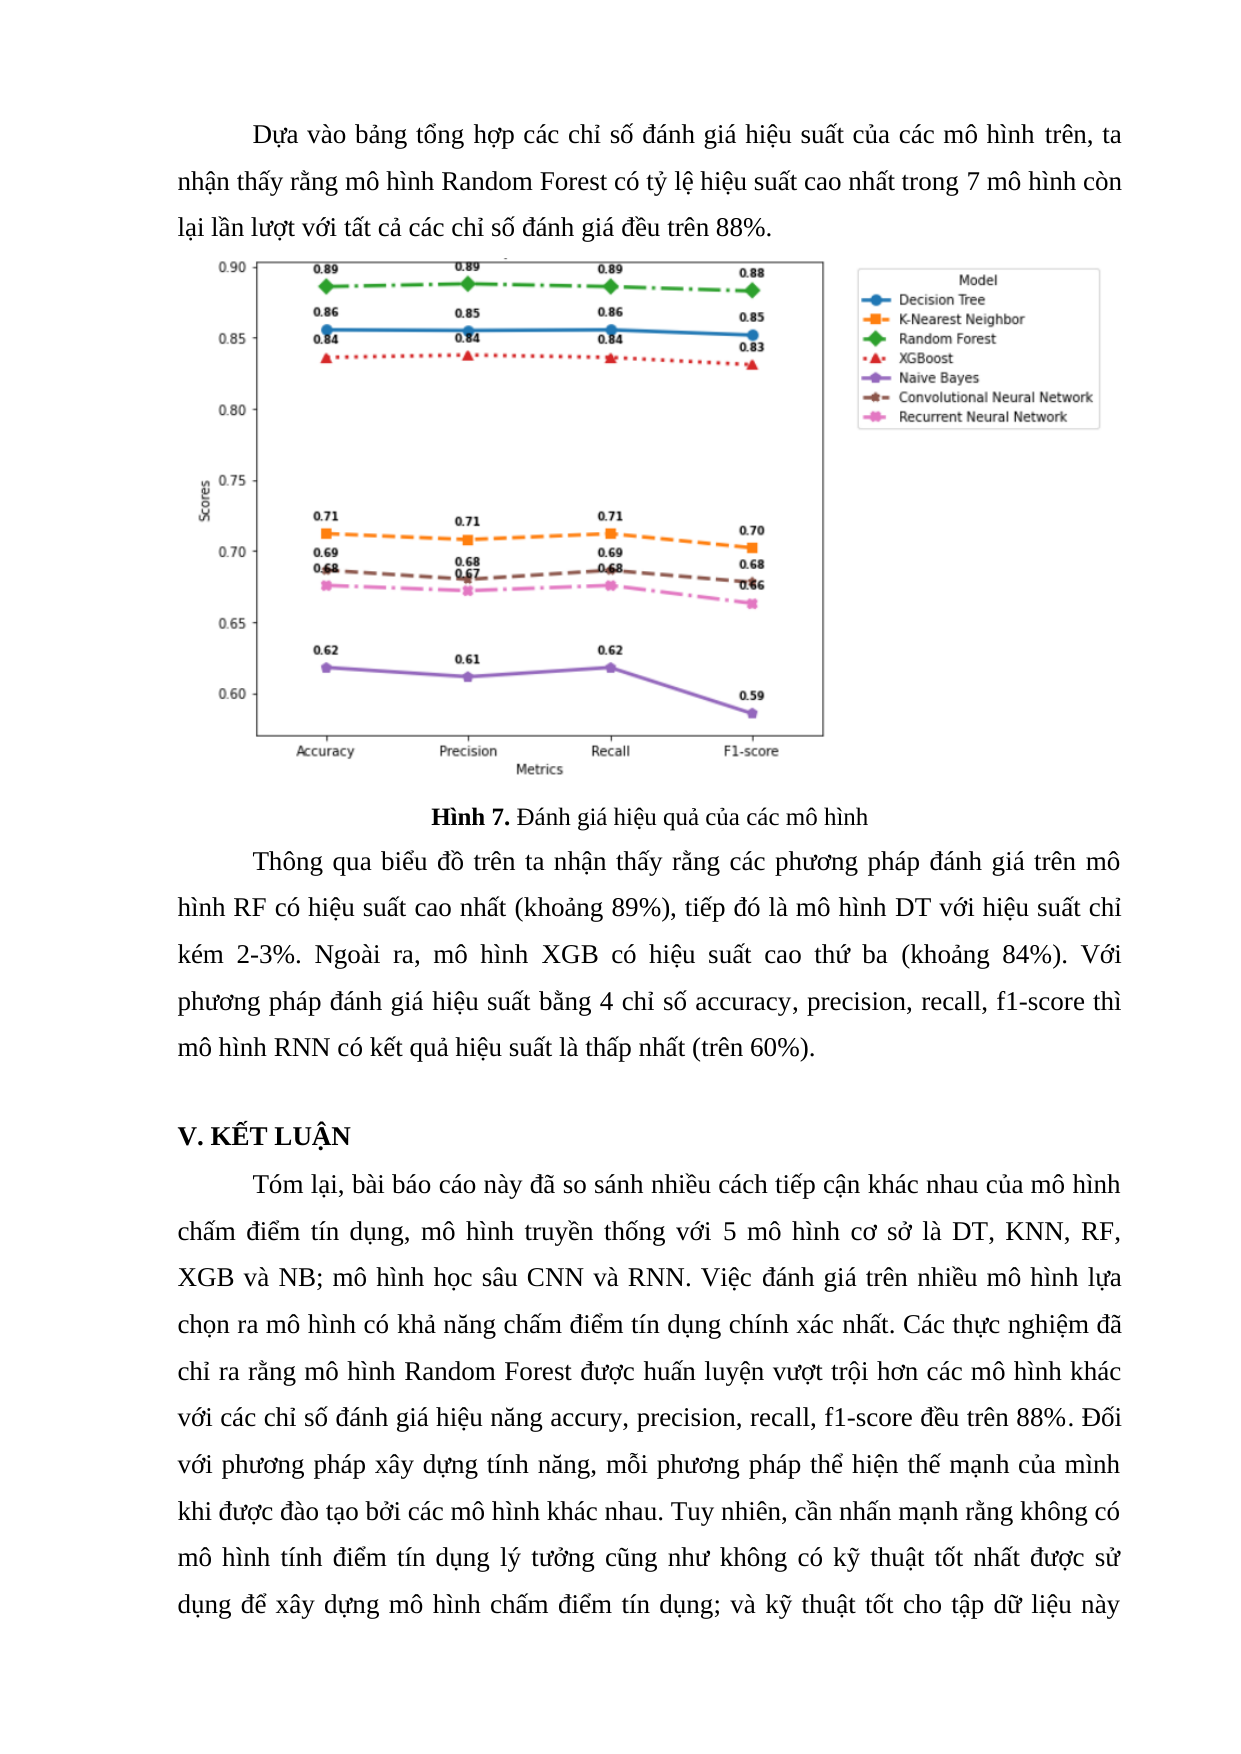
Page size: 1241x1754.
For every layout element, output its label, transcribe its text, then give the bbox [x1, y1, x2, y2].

text Hình 7. Đánh giá hiệu quả của các mô hình [177, 802, 1122, 830]
text Thông qua biểu đồ trên ta nhận thấy rằng các phương pháp đánh giá trên mô hình RF có hiệu suất cao nhất (khoảng 89%), tiếp đó là mô hình DT với hiệu suất chỉ kém 2-3%. Ngoài ra, mô hình XGB có hiệu suất cao thứ ba (khoảng 84%). Với phương pháp đánh giá hiệu suất bằng 4 chỉ số accuracy, precision, recall, f1-score thì mô hình RNN có kết quả hiệu suất là thấp nhất (trên 60%). [177, 845, 1122, 1063]
subtitle V. KẾT LUẬN [177, 1120, 1122, 1151]
text Dựa vào bảng tổng hợp các chỉ số đánh giá hiệu suất của các mô hình trên, ta nhận thấy rằng mô hình Random Forest có tỷ lệ hiệu suất cao nhất trong 7 mô hình còn lại lần lượt với tất cả các chỉ số đánh giá đều trên 88%. [177, 118, 1122, 243]
picture [177, 258, 1122, 789]
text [177, 1168, 1122, 1619]
